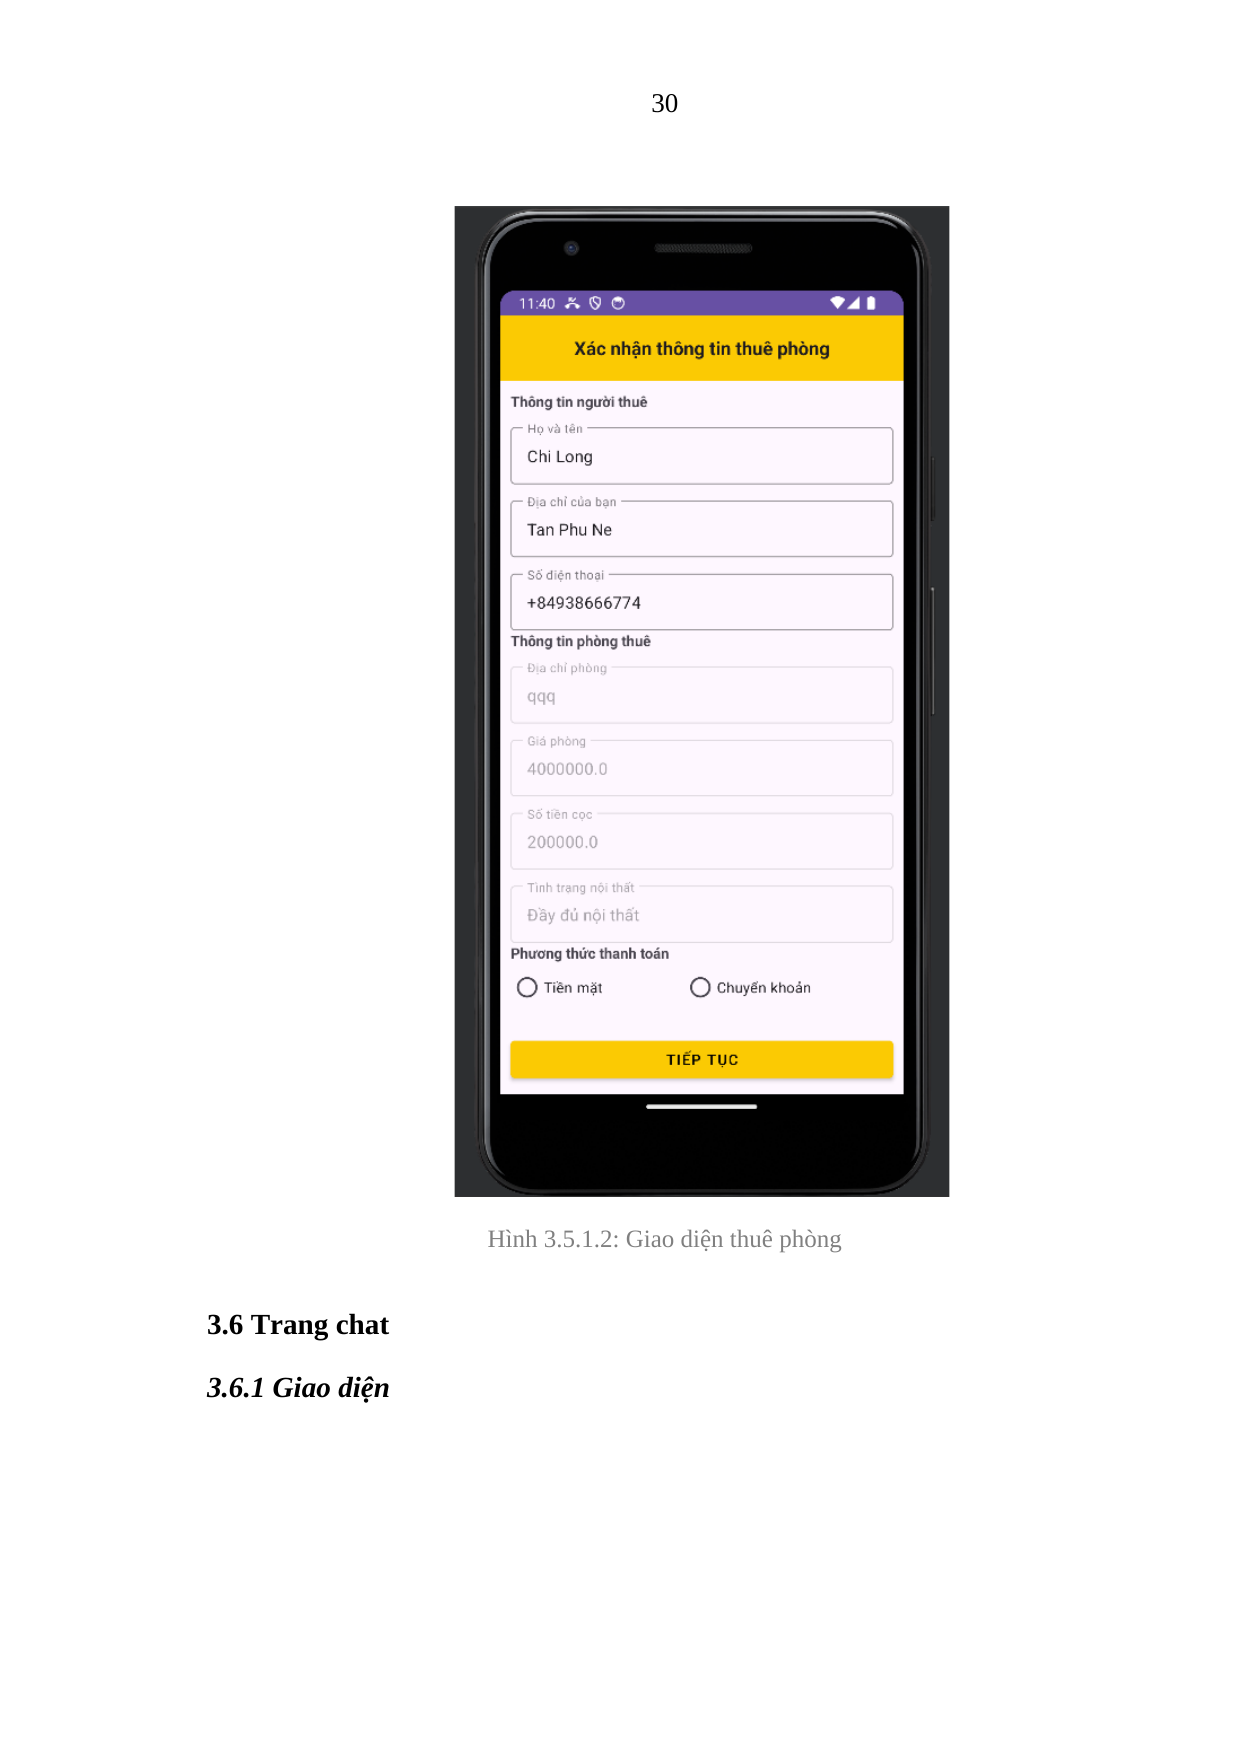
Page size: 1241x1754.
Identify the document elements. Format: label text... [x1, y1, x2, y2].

subtitle Giao diện [207, 1370, 1122, 1403]
text Hình 3.5.1.2: Giao diện thuê phòng [207, 1224, 1122, 1253]
picture [454, 206, 950, 1197]
subtitle Trang chat [207, 1307, 1122, 1340]
